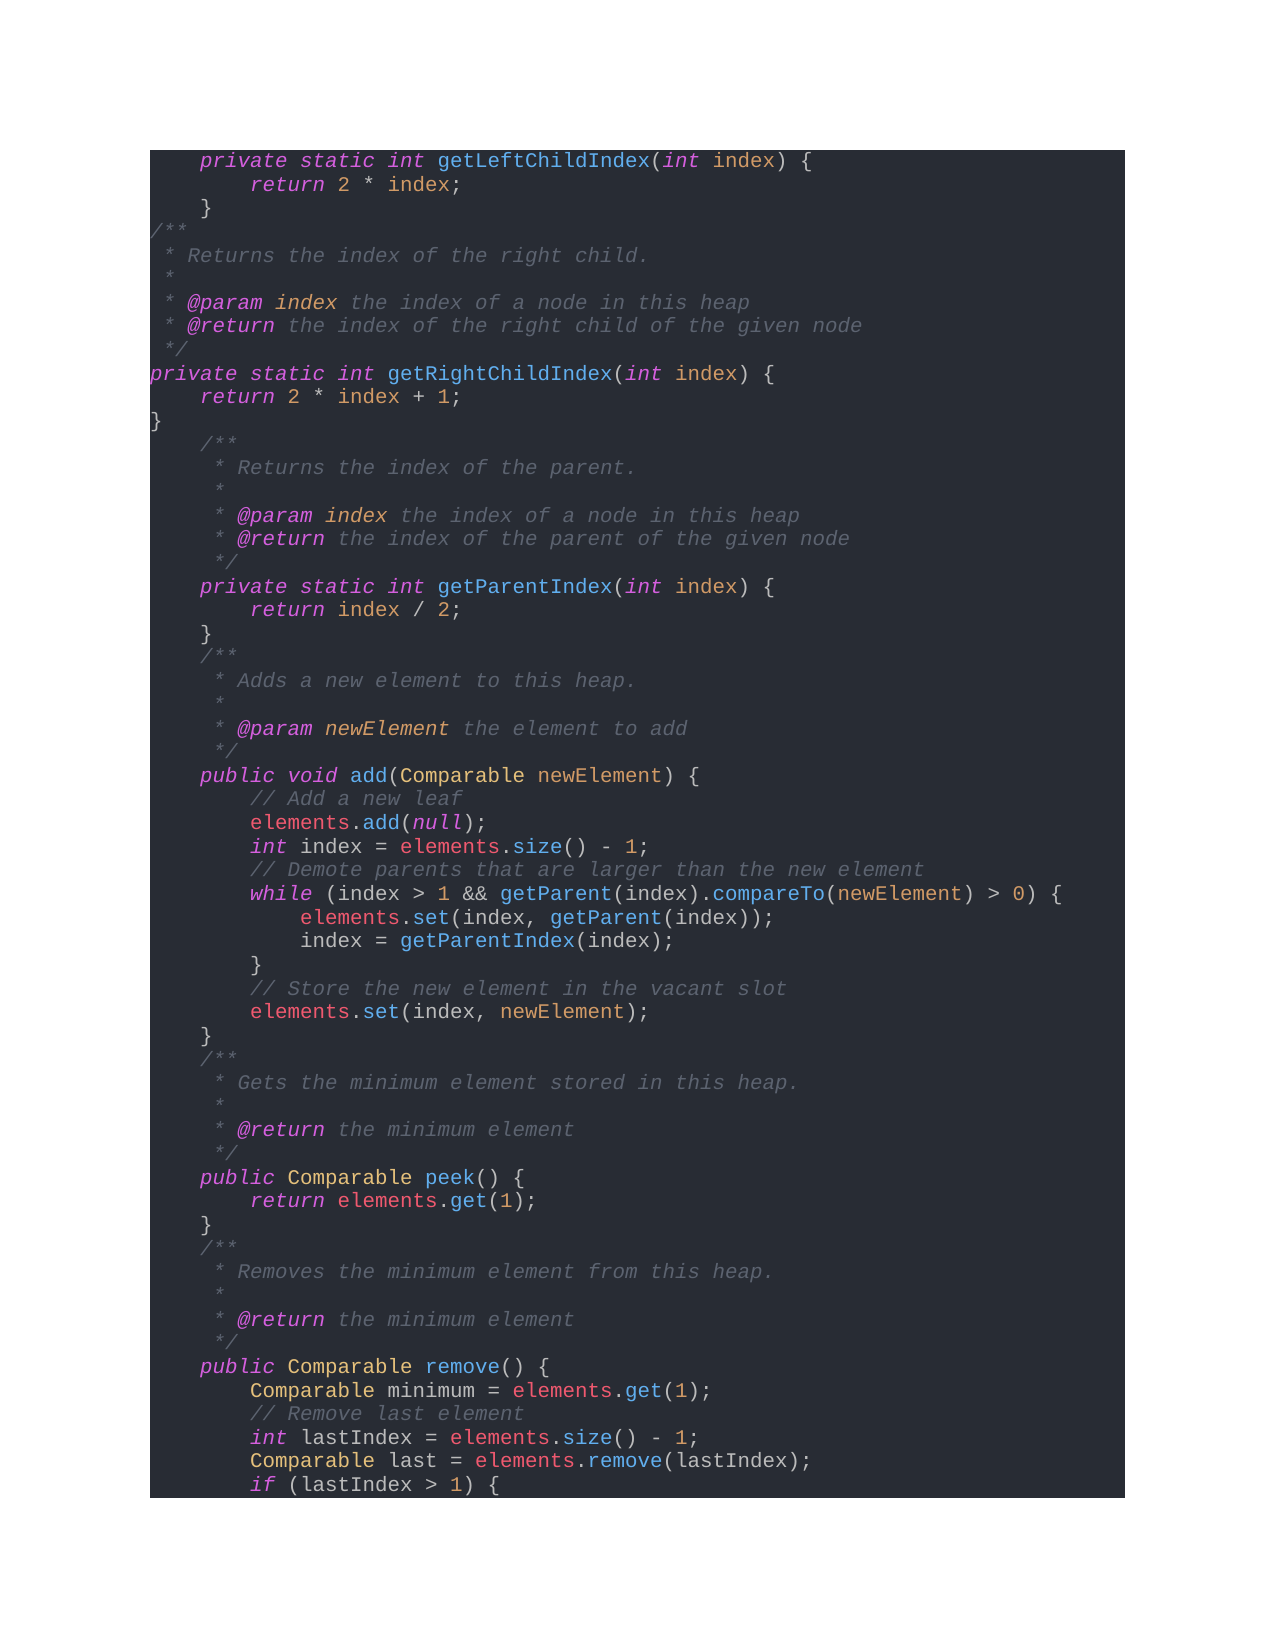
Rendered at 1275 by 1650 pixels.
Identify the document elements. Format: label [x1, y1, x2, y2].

text [150, 150, 1125, 1498]
